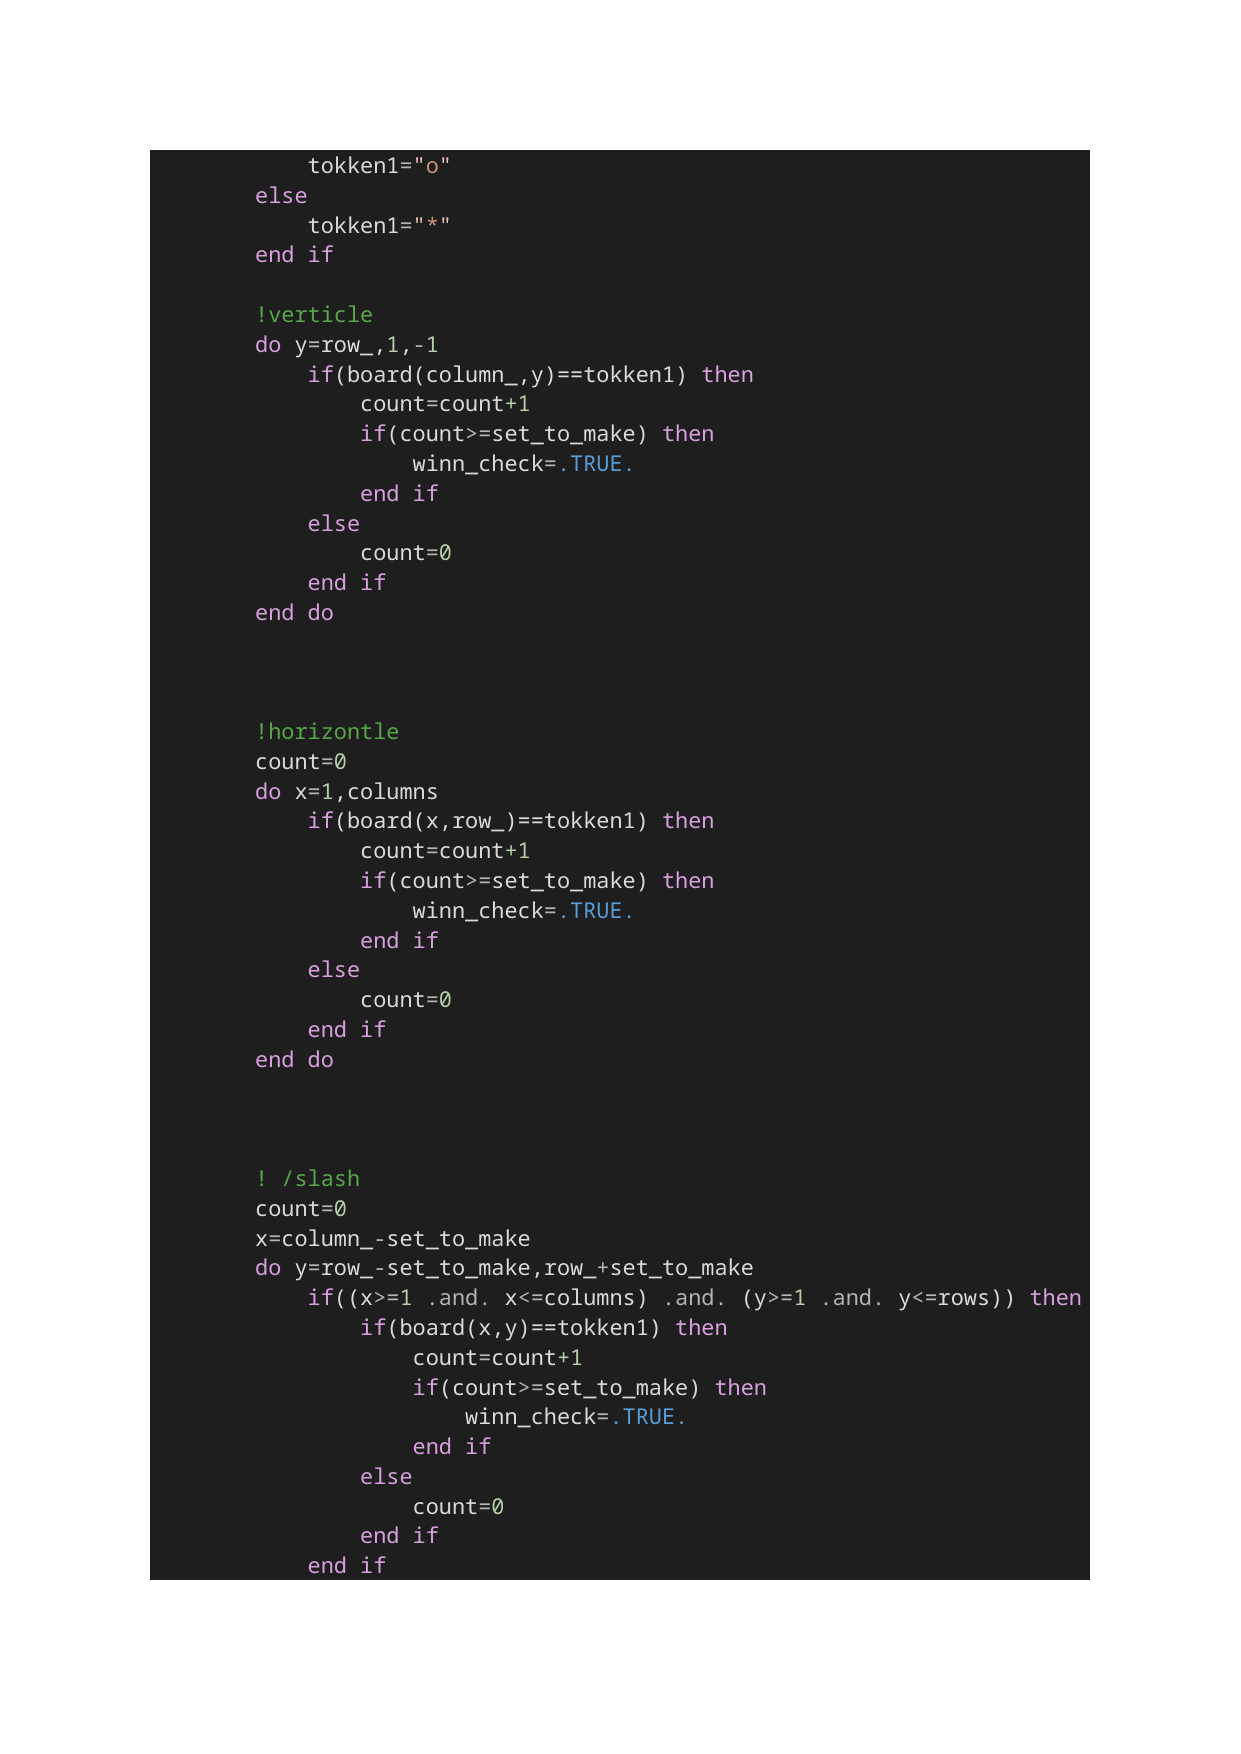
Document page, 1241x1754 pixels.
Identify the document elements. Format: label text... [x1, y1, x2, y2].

text if(count>=set_to_make) then [150, 418, 1090, 448]
text winn_check=.TRUE. [150, 448, 1090, 478]
text count=0 [150, 984, 1090, 1014]
text if(board(x,y)==tokken1) then [150, 1312, 1090, 1342]
text !verticle [150, 299, 1090, 329]
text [150, 1282, 1090, 1312]
text do x=1,columns [150, 776, 1090, 805]
text count=0 [150, 1193, 1090, 1222]
text else [150, 954, 1090, 984]
text end if [150, 1520, 1090, 1550]
text winn_check=.TRUE. [150, 1401, 1090, 1431]
text do y=row_,1,-1 [150, 329, 1090, 358]
text if(board(x,row_)==tokken1) then [150, 805, 1090, 835]
text count=count+1 [150, 388, 1090, 418]
text count=0 [150, 1491, 1090, 1520]
text x=column_-set_to_make [150, 1222, 1090, 1252]
text count=0 [150, 537, 1090, 567]
text end if [150, 1431, 1090, 1461]
text tokken1="o" [150, 150, 1090, 180]
text end if [150, 567, 1090, 597]
text end do [150, 597, 1090, 627]
text end if [150, 1550, 1090, 1580]
text end if [150, 924, 1090, 954]
text if(board(column_,y)==tokken1) then [150, 358, 1090, 388]
text end if [150, 1014, 1090, 1044]
text if(count>=set_to_make) then [150, 865, 1090, 895]
text if(count>=set_to_make) then [150, 1371, 1090, 1401]
text else [150, 507, 1090, 537]
text count=count+1 [150, 835, 1090, 865]
text ! /slash [150, 1163, 1090, 1193]
text winn_check=.TRUE. [150, 895, 1090, 924]
text count=count+1 [150, 1342, 1090, 1371]
text !horizontle [150, 716, 1090, 746]
text end if [150, 239, 1090, 269]
text else [150, 1461, 1090, 1491]
text tokken1="*" [150, 209, 1090, 239]
text end do [150, 1044, 1090, 1073]
text end if [150, 478, 1090, 507]
text do y=row_-set_to_make,row_+set_to_make [150, 1252, 1090, 1282]
text else [150, 180, 1090, 209]
text count=0 [150, 746, 1090, 776]
